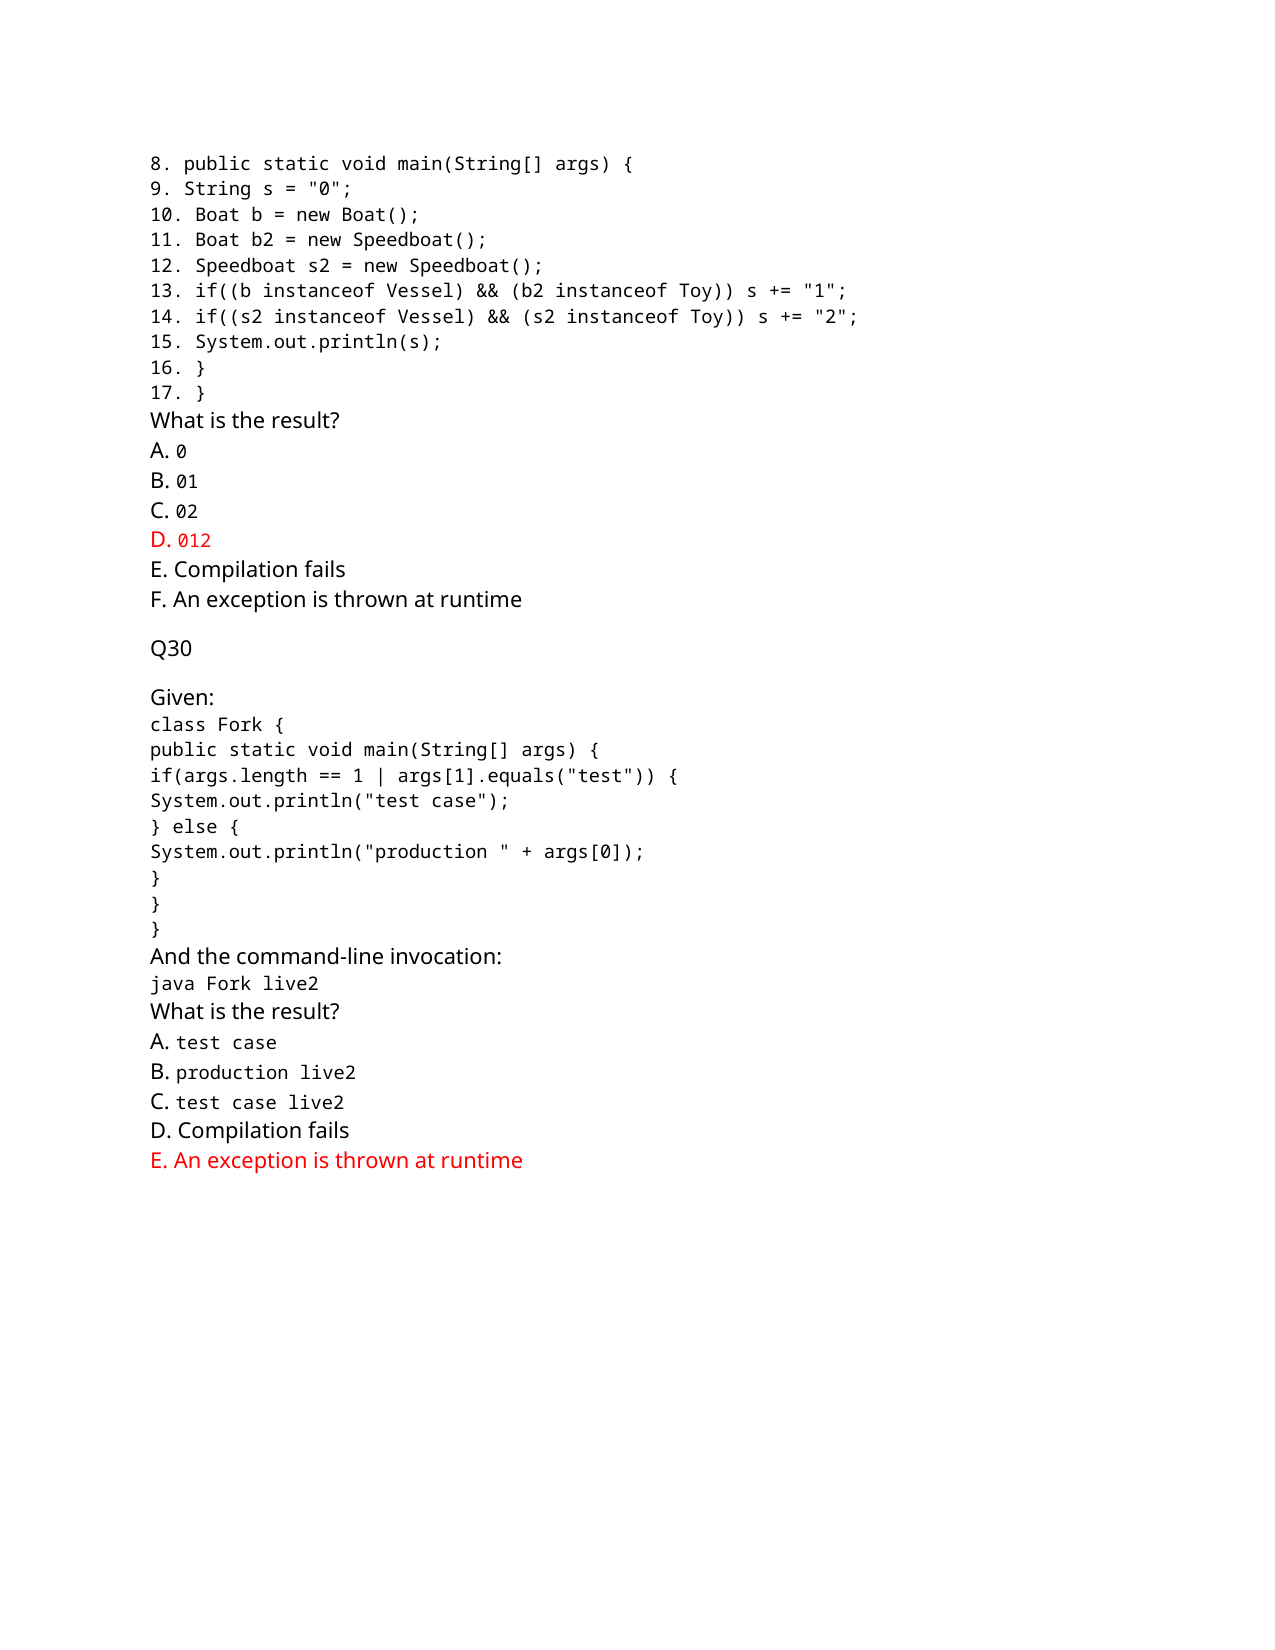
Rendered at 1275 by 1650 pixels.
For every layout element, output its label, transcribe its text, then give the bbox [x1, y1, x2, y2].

text } [150, 915, 1125, 941]
text B. production live2 [150, 1056, 1125, 1086]
text E. An exception is thrown at runtime [150, 1145, 1125, 1175]
text What is the result? [150, 996, 1125, 1026]
text D. 012 [150, 524, 1125, 554]
text } [150, 864, 1125, 890]
text F. An exception is thrown at runtime [150, 584, 1125, 614]
text And the command-line invocation: [150, 941, 1125, 971]
text java Fork live2 [150, 971, 1125, 996]
text Q30 [150, 633, 1125, 662]
text } [150, 890, 1125, 915]
text 13. if((b instanceof Vessel) && (b2 instanceof Toy)) s += "1"; [150, 278, 1125, 303]
text D. Compilation fails [150, 1115, 1125, 1145]
text 10. Boat b = new Boat(); [150, 201, 1125, 227]
text 12. Speedboat s2 = new Speedboat(); [150, 252, 1125, 278]
text E. Compilation fails [150, 554, 1125, 584]
text 8. public static void main(String[] args) { [150, 150, 1125, 176]
text A. test case [150, 1026, 1125, 1056]
text } else { [150, 813, 1125, 839]
text A. 0 [150, 435, 1125, 465]
text 14. if((s2 instanceof Vessel) && (s2 instanceof Toy)) s += "2"; [150, 303, 1125, 329]
text 15. System.out.println(s); [150, 329, 1125, 354]
text What is the result? [150, 405, 1125, 435]
text if(args.length == 1 | args[1].equals("test")) { [150, 762, 1125, 788]
text 11. Boat b2 = new Speedboat(); [150, 227, 1125, 252]
text System.out.println("test case"); [150, 788, 1125, 813]
text class Fork { [150, 711, 1125, 737]
text public static void main(String[] args) { [150, 737, 1125, 762]
text 9. String s = "0"; [150, 176, 1125, 201]
text 17. } [150, 380, 1125, 405]
text C. 02 [150, 494, 1125, 524]
text B. 01 [150, 465, 1125, 494]
text Given: [150, 681, 1125, 711]
text System.out.println("production " + args[0]); [150, 839, 1125, 864]
text C. test case live2 [150, 1086, 1125, 1115]
text 16. } [150, 354, 1125, 380]
